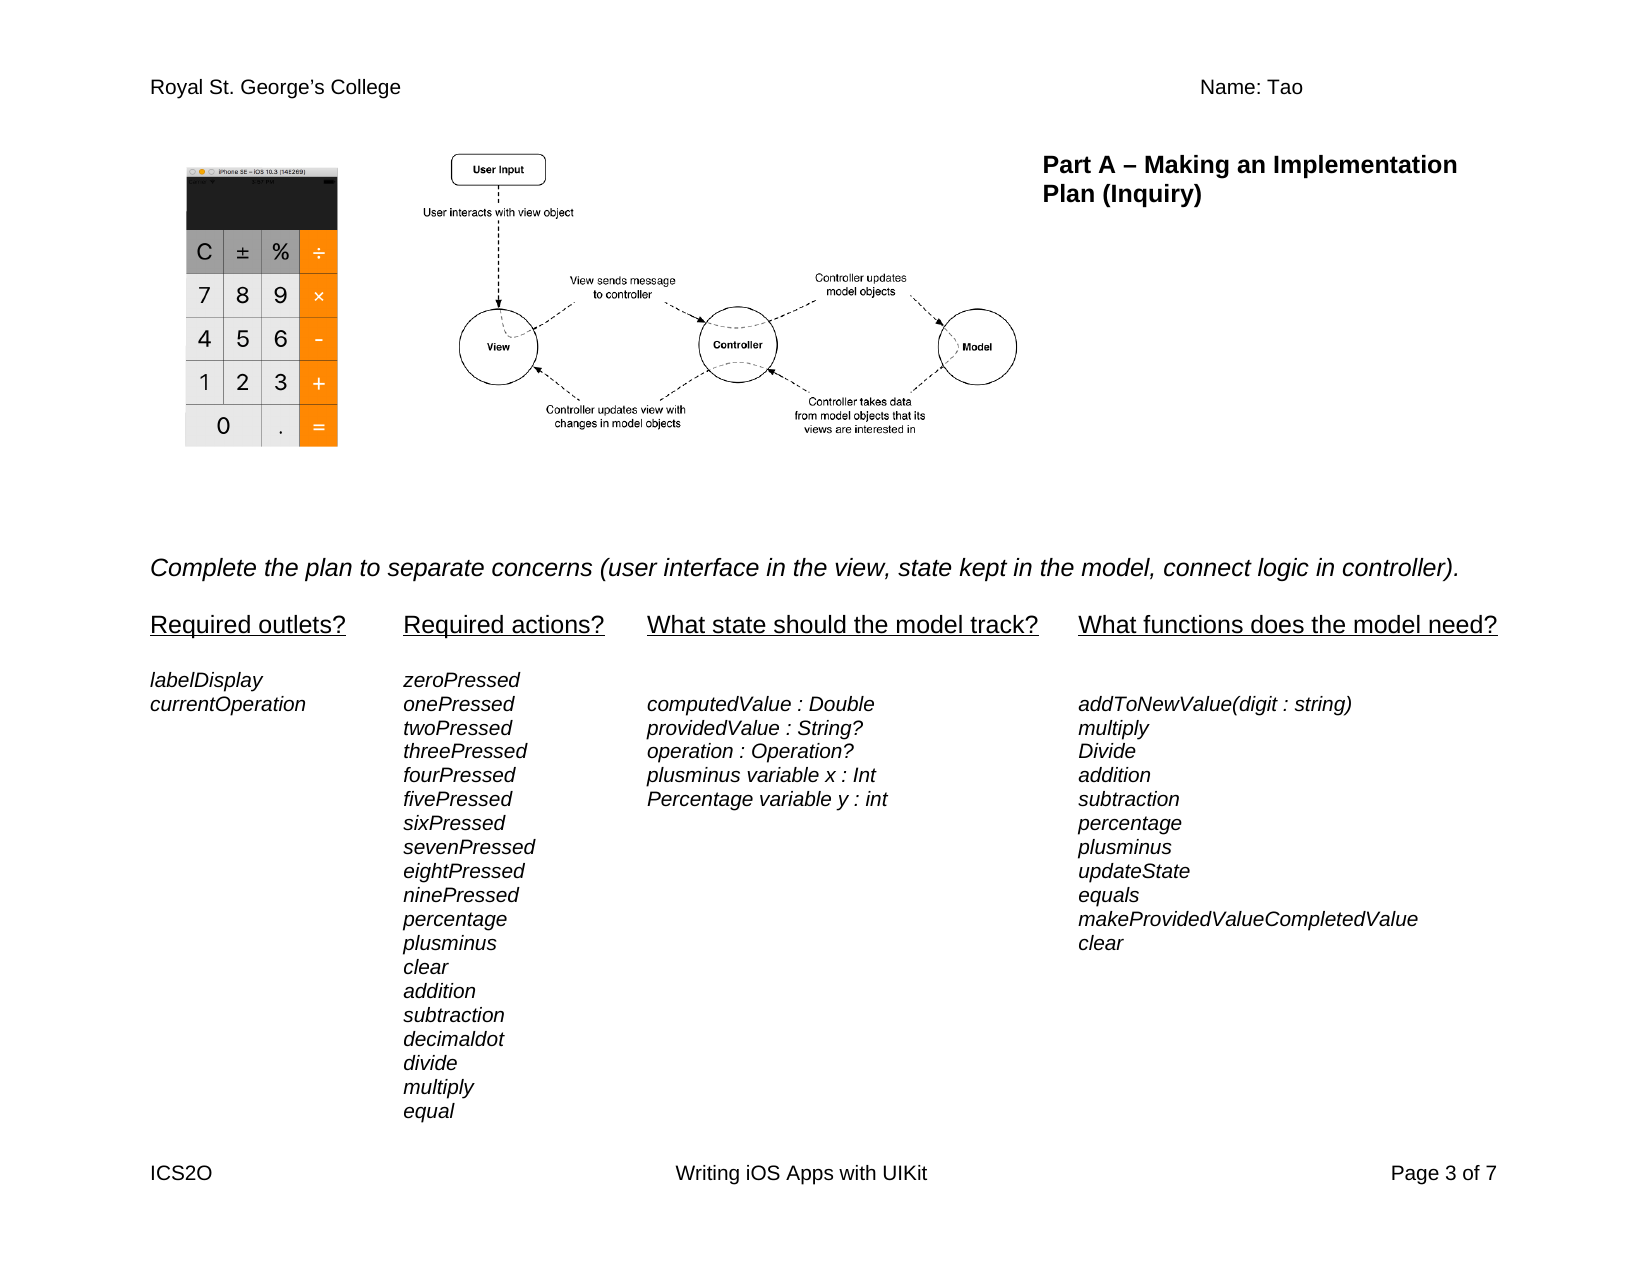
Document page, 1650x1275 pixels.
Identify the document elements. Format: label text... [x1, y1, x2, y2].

text addition [150, 979, 1500, 1003]
picture [421, 152, 1018, 437]
text twoPressed providedValue : String? multiply [150, 715, 1500, 739]
picture [185, 167, 338, 447]
text divide [150, 1051, 1500, 1075]
text Required outlets? Required actions? What state should the model track? What functions does the model need? [150, 610, 1500, 639]
text fourPressed plusminus variable x : Int addition [150, 763, 1500, 787]
text currentOperation onePressed computedValue : Double addToNewValue(digit : string) [150, 691, 1500, 715]
text subtraction [150, 1003, 1500, 1027]
text clear [150, 955, 1500, 979]
text ninePressed equals [150, 883, 1500, 907]
text eightPressed updateState [150, 859, 1500, 883]
subtitle Part A – Making an Implementation Plan (Inquiry) [150, 150, 1500, 207]
text Complete the plan to separate concerns (user interface in the view, state kept in the model, connect logic in controller). [150, 552, 1500, 581]
text labelDisplay zeroPressed [150, 667, 1500, 691]
text decimaldot [150, 1027, 1500, 1051]
text multiply [150, 1075, 1500, 1099]
text sevenPressed plusminus [150, 835, 1500, 859]
text fivePressed Percentage variable y : int subtraction [150, 787, 1500, 811]
text sixPressed percentage [150, 811, 1500, 835]
text equal [150, 1099, 1500, 1123]
text threePressed operation : Operation? Divide [150, 739, 1500, 763]
text percentage makeProvidedValueCompletedValue [150, 907, 1500, 931]
text plusminus clear [150, 931, 1500, 955]
